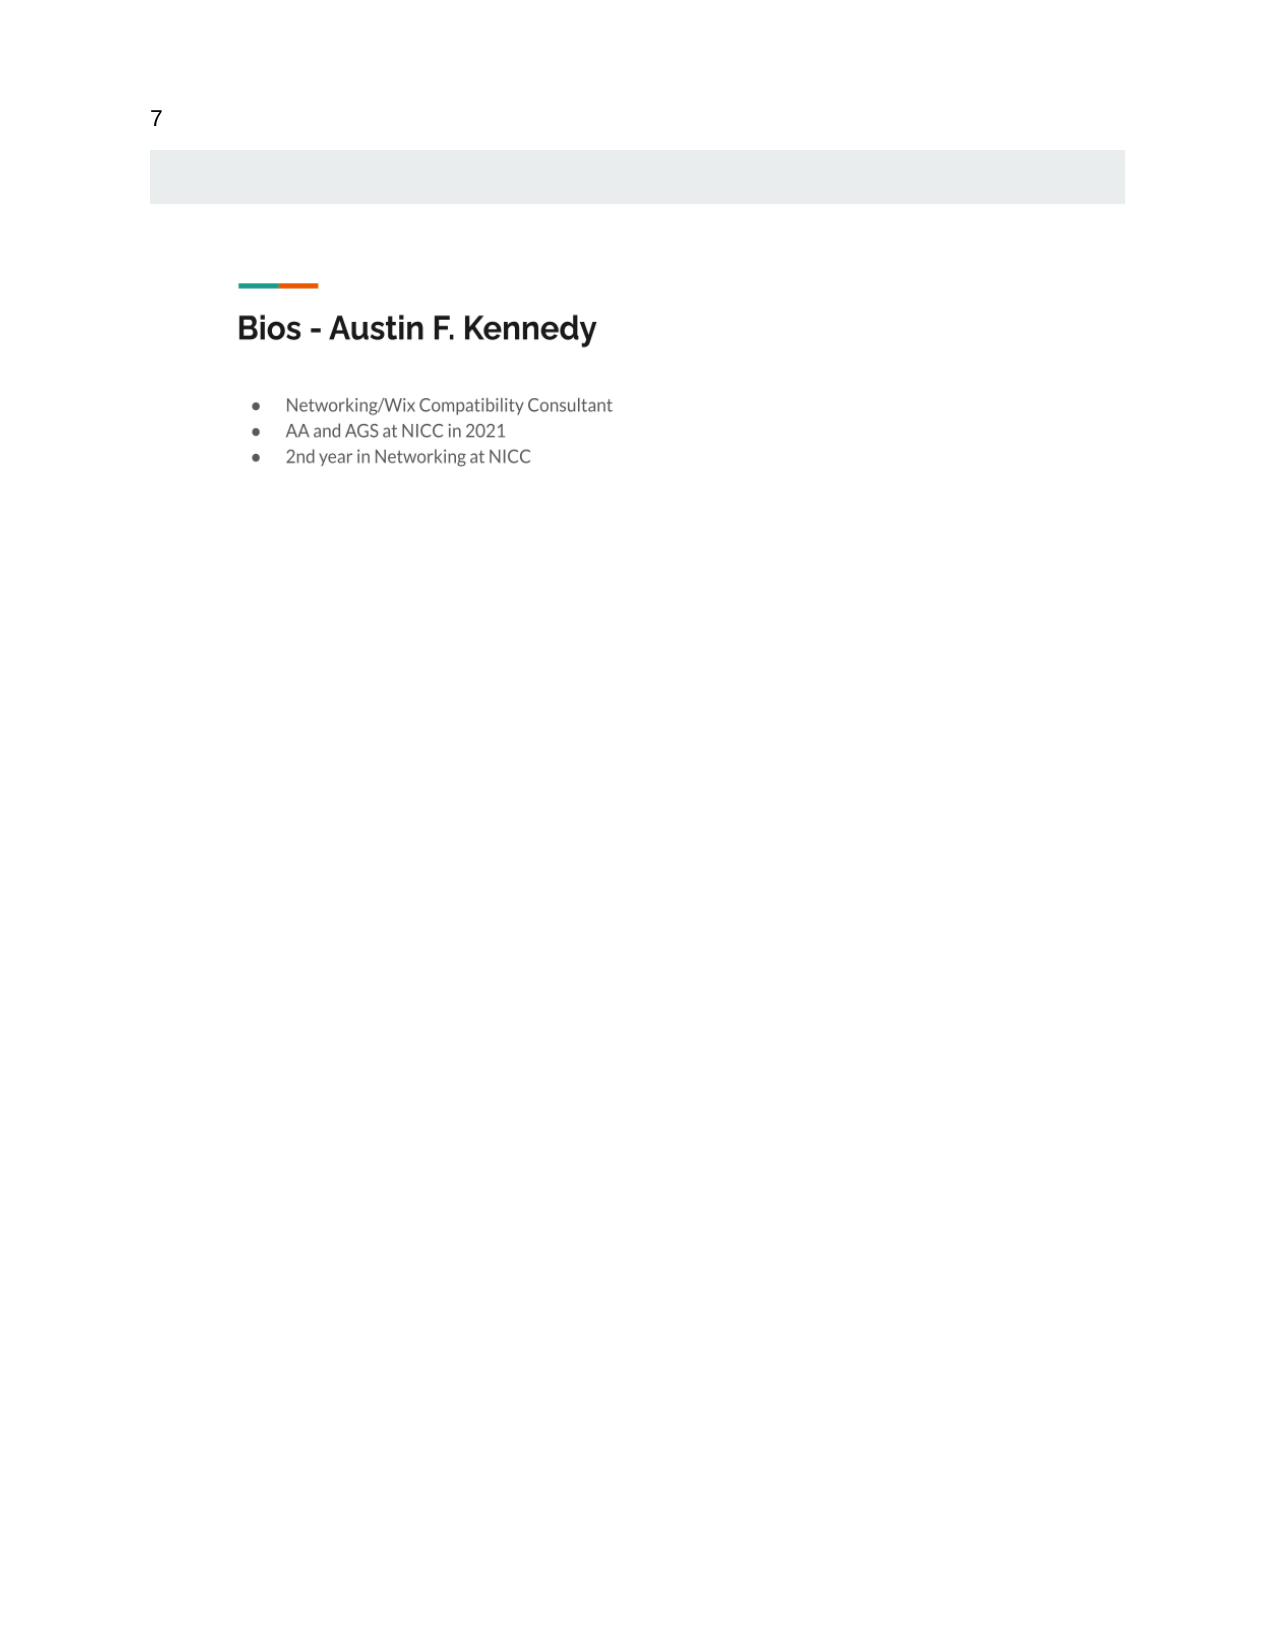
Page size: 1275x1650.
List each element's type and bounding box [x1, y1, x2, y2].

picture [150, 150, 1125, 729]
